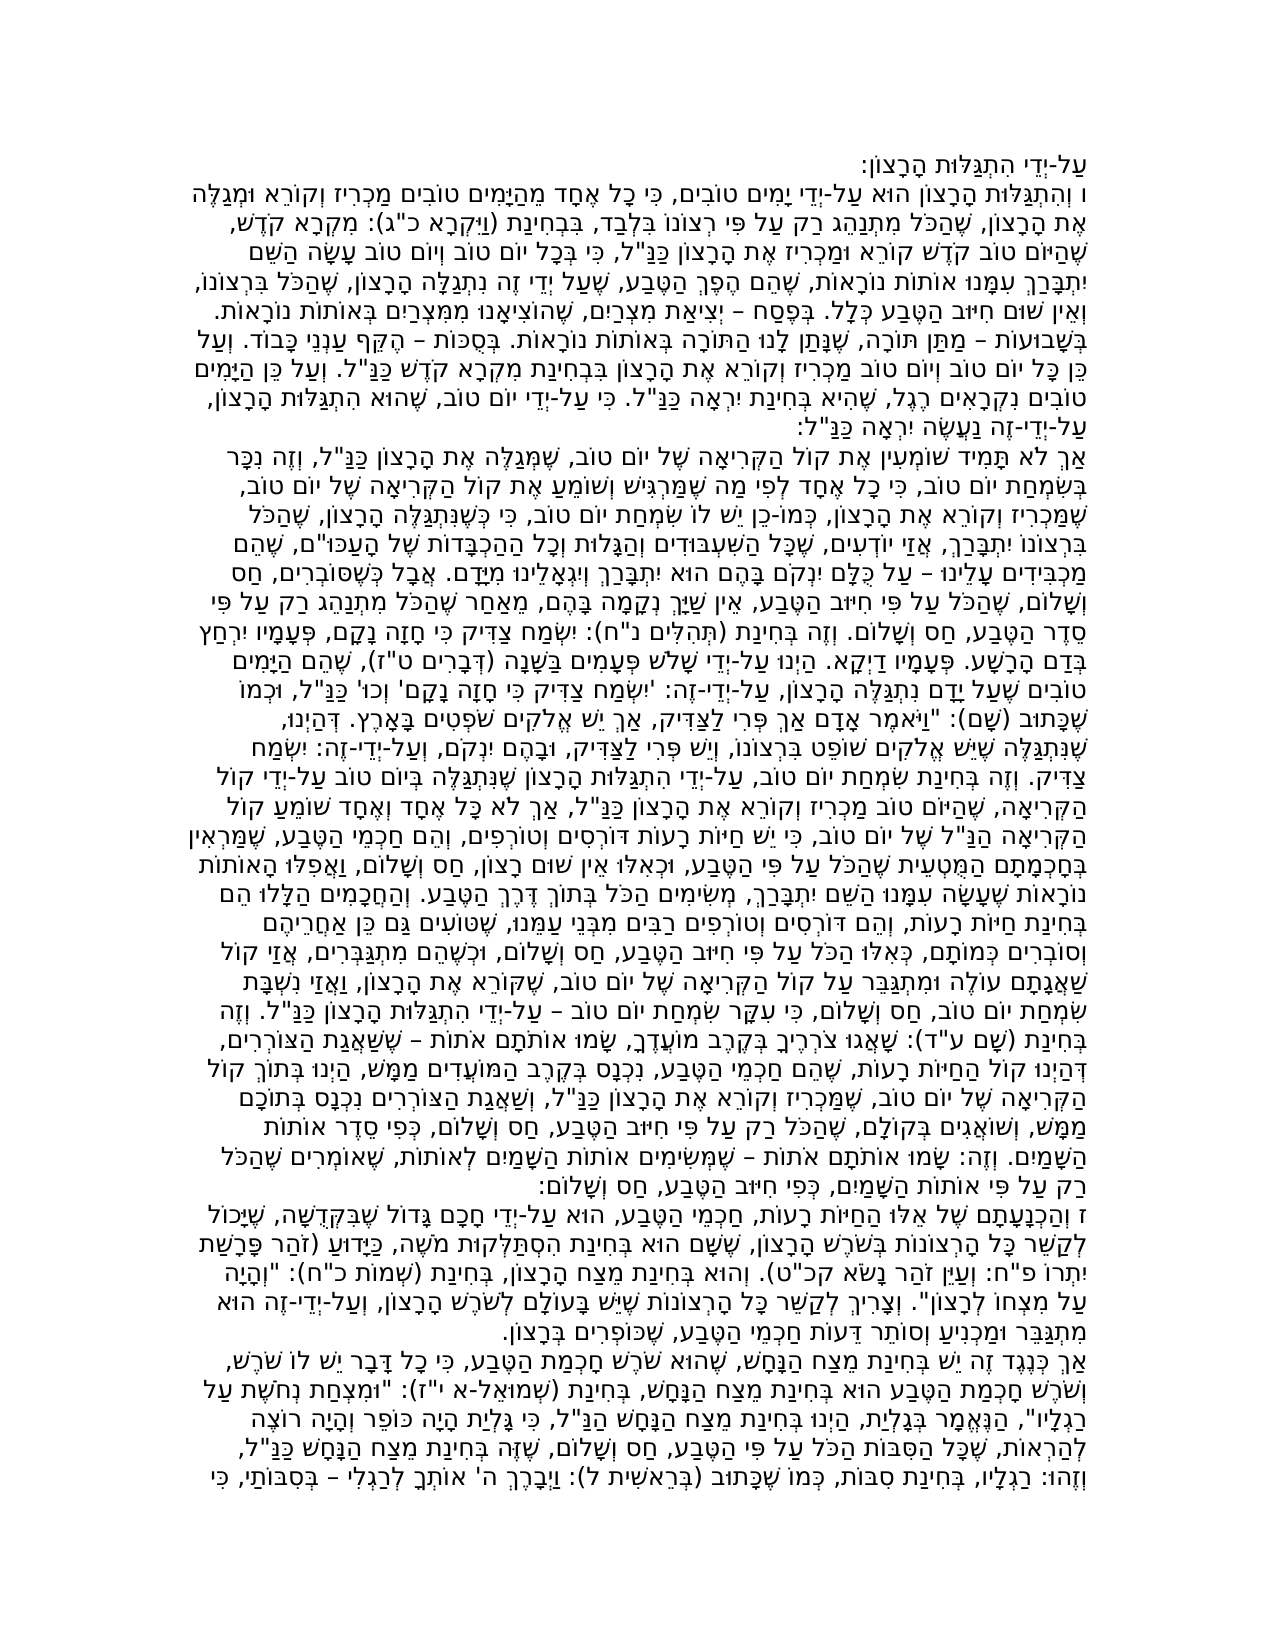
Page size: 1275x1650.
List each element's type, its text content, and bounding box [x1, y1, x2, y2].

text אַךְ לֹא תָּמִיד שׁוֹמְעִין אֶת קוֹל הַקְּרִיאָה שֶׁל יוֹם טוֹב, שֶׁמְּגַלֶּה אֶת הָרָצוֹן כַּנַּ"ל, וְזֶה נִכָּר בְּשִׂמְחַת יוֹם טוֹב, כִּי כָל אֶחָד לְפִי מַה שֶּׁמַּרְגִּישׁ וְשׁוֹמֵעַ אֶת קוֹל הַקְּרִיאָה שֶׁל יוֹם טוֹב, שֶׁמַּכְרִיז וְקוֹרֵא אֶת הָרָצוֹן, כְּמוֹ-כֵן יֵשׁ לוֹ שִׂמְחַת יוֹם טוֹב, כִּי כְּשֶׁנִּתְגַּלֶּה הָרָצוֹן, שֶׁהַכֹּל בִּרְצוֹנוֹ יִתְבָּרַךְ, אֲזַי יוֹדְעִים, שֶׁכָּל הַשִּׁעְבּוּדִים וְהַגָּלוּת וְכָל הַהַכְבָּדוֹת שֶׁל הָעַכּוּ"ם, שֶׁהֵם מַכְבִּידִים עָלֵינוּ – עַל כֻּלָּם יִנְקֹם בָּהֶם הוּא יִתְבָּרַךְ וְיִגְאָלֵינוּ מִיָּדָם. אֲבָל כְּשֶׁסּוֹבְרִים, חַס וְשָׁלוֹם, שֶׁהַכֹּל עַל פִּי חִיּוּב הַטֶּבַע, אֵין שַׁיָּךְ נְקָמָה בָּהֶם, מֵאַחַר שֶׁהַכֹּל מִתְנַהֵג רַק עַל פִּי סֵדֶר הַטֶּבַע, חַס וְשָׁלוֹם. וְזֶה בְּחִינַת (תְּהִלִּים נ"ח): יִשְׂמַח צַדִּיק כִּי חָזָה נָקָם, פְּעָמָיו יִרְחַץ בְּדַם הָרָשָׁע. פְּעָמָיו דַיְקָא. הַיְנוּ עַל-יְדֵי שָׁלֹשׁ פְּעָמִים בַּשָּׁנָה (דְּבָרִים ט"ז), שֶׁהֵם הַיָּמִים טוֹבִים שֶׁעַל יָדָם נִתְגַּלֶּה הָרָצוֹן, עַל-יְדֵי-זֶה: 'יִשְׂמַח צַדִּיק כִּי חָזָה נָקָם' וְכוּ' כַּנַּ"ל, וּכְמוֹ שֶׁכָּתוּב (שָׁם): "וַיֹּאמֶר אָדָם אַךְ פְּרִי לַצַּדִּיק, אַךְ יֵשׁ אֱלֹקִים שֹׁפְטִים בָּאָרֶץ. דְּהַיְנוּ, שֶׁנִּתְגַּלֶּה שֶׁיֵּשׁ אֱלֹקִים שׁוֹפֵט בִּרְצוֹנוֹ, וְיֵשׁ פְּרִי לַצַּדִּיק, וּבָהֶם יִנְקֹם, וְעַל-יְדֵי-זֶה: יִשְׂמַח צַדִּיק. וְזֶה בְּחִינַת שִׂמְחַת יוֹם טוֹב, עַל-יְדֵי הִתְגַּלּוּת הָרָצוֹן שֶׁנִּתְגַּלֶּה בְּיוֹם טוֹב עַל-יְדֵי קוֹל הַקְּרִיאָה, שֶׁהַיּוֹם טוֹב מַכְרִיז וְקוֹרֵא אֶת הָרָצוֹן כַּנַּ"ל, אַךְ לֹא כָּל אֶחָד וְאֶחָד שׁוֹמֵעַ קוֹל הַקְּרִיאָה הַנַּ"ל שֶׁל יוֹם טוֹב, כִּי יֵשׁ חַיּוֹת רָעוֹת דּוֹרְסִים וְטוֹרְפִים, וְהֵם חַכְמֵי הַטֶּבַע, שֶׁמַּרְאִין בְּחָכְמָתָם הַמֻּטְעֵית שֶׁהַכֹּל עַל פִּי הַטֶּבַע, וּכְאִלּוּ אֵין שׁוּם רָצוֹן, חַס וְשָׁלוֹם, וַאֲפִלּוּ הָאוֹתוֹת נוֹרָאוֹת שֶׁעָשָׂה עִמָּנוּ הַשֵּׁם יִתְבָּרַךְ, מְשִׂימִים הַכֹּל בְּתוֹךְ דֶּרֶךְ הַטֶּבַע. וְהַחֲכָמִים הַלָּלוּ הֵם בְּחִינַת חַיּוֹת רָעוֹת, וְהֵם דּוֹרְסִים וְטוֹרְפִים רַבִּים מִבְּנֵי עַמֵּנוּ, שֶׁטּוֹעִים גַּם כֵּן אַחֲרֵיהֶם וְסוֹבְרִים כְּמוֹתָם, כְּאִלּוּ הַכֹּל עַל פִּי חִיּוּב הַטֶּבַע, חַס וְשָׁלוֹם, וּכְשֶׁהֵם מִתְגַּבְּרִים, אֲזַי קוֹל שַׁאֲגָתָם עוֹלֶה וּמִתְגַּבֵּר עַל קוֹל הַקְּרִיאָה שֶׁל יוֹם טוֹב, שֶׁקּוֹרֵא אֶת הָרָצוֹן, וַאֲזַי נִשְׁבָּת שִׂמְחַת יוֹם טוֹב, חַס וְשָׁלוֹם, כִּי עִקָּר שִׂמְחַת יוֹם טוֹב – עַל-יְדֵי הִתְגַּלּוּת הָרָצוֹן כַּנַּ"ל. וְזֶה בְּחִינַת (שָׁם ע"ד): שָׁאֲגוּ צֹרְרֶיךָ בְּקֶרֶב מוֹעֲדֶךָ, שָׂמוּ אוֹתֹתָם אֹתוֹת – שֶׁשַּׁאֲגַת הַצּוֹרְרִים, דְּהַיְנוּ קוֹל הַחַיּוֹת רָעוֹת, שֶׁהֵם חַכְמֵי הַטֶּבַע, נִכְנָס בְּקֶרֶב הַמּוֹעֲדִים מַמָּשׁ, הַיְנוּ בְּתוֹךְ קוֹל הַקְּרִיאָה שֶׁל יוֹם טוֹב, שֶׁמַּכְרִיז וְקוֹרֵא אֶת הָרָצוֹן כַּנַּ"ל, וְשַׁאֲגַת הַצּוֹרְרִים נִכְנָס בְּתוֹכָם מַמָּשׁ, וְשׁוֹאֲגִים בְּקוֹלָם, שֶׁהַכֹּל רַק עַל פִּי חִיּוּב הַטֶּבַע, חַס וְשָׁלוֹם, כְּפִי סֵדֶר אוֹתוֹת הַשָּׁמַיִם. וְזֶה: שָׂמוּ אוֹתֹתָם אֹתוֹת – שֶׁמְּשִׂימִים אוֹתוֹת הַשָּׁמַיִם לְאוֹתוֹת, שֶׁאוֹמְרִים שֶׁהַכֹּל רַק עַל פִּי אוֹתוֹת הַשָּׁמַיִם, כְּפִי חִיּוּב הַטֶּבַע, חַס וְשָׁלוֹם: [187, 442, 1087, 1200]
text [187, 150, 1087, 179]
text ו וְהִתְגַּלּוּת הָרָצוֹן הוּא עַל-יְדֵי יָמִים טוֹבִים, כִּי כָל אֶחָד מֵהַיָּמִים טוֹבִים מַכְרִיז וְקוֹרֵא וּמְגַלֶּה אֶת הָרָצוֹן, שֶׁהַכֹּל מִתְנַהֵג רַק עַל פִּי רְצוֹנוֹ בִּלְבַד, בִּבְחִינַת (וַיִּקְרָא כ"ג): מִקְרָא קֹדֶשׁ, שֶׁהַיּוֹם טוֹב קֹדֶשׁ קוֹרֵא וּמַכְרִיז אֶת הָרָצוֹן כַּנַּ"ל, כִּי בְּכָל יוֹם טוֹב וְיוֹם טוֹב עָשָׂה הַשֵּׁם יִתְבָּרַךְ עִמָּנוּ אוֹתוֹת נוֹרָאוֹת, שֶׁהֵם הֶפֶךְ הַטֶּבַע, שֶׁעַל יְדֵי זֶה נִתְגַלָּה הָרָצוֹן, שֶׁהַכֹּל בִּרְצוֹנוֹ, וְאֵין שׁוּם חִיּוּב הַטֶּבַע כְּלָל. בְּפֶסַח – יְצִיאַת מִצְרַיִם, שֶׁהוֹצִיאָנוּ מִמִּצְרַיִם בְּאוֹתוֹת נוֹרָאוֹת. בְּשָׁבוּעוֹת – מַתַּן תּוֹרָה, שֶׁנָּתַן לָנוּ הַתּוֹרָה בְּאוֹתוֹת נוֹרָאוֹת. בְּסֻכּוֹת – הֶקֵּף עַנְנֵי כָּבוֹד. וְעַל כֵּן כָּל יוֹם טוֹב וְיוֹם טוֹב מַכְרִיז וְקוֹרֵא אֶת הָרָצוֹן בִּבְחִינַת מִקְרָא קֹדֶשׁ כַּנַּ"ל. וְעַל כֵּן הַיָּמִים טוֹבִים נִקְרָאִים רֶגֶל, שֶׁהִיא בְּחִינַת יִרְאָה כַּנַּ"ל. כִּי עַל-יְדֵי יוֹם טוֹב, שֶׁהוּא הִתְגַּלּוּת הָרָצוֹן, עַל-יְדֵי-זֶה נַעֲשֶׂה יִרְאָה כַּנַּ"ל: [187, 179, 1087, 442]
text ז וְהַכְנָעָתָם שֶׁל אֵלּוּ הַחַיּוֹת רָעוֹת, חַכְמֵי הַטֶּבַע, הוּא עַל-יְדֵי חָכָם גָּדוֹל שֶׁבִּקְּדֻשָּׁה, שֶׁיָּכוֹל לְקַשֵּׁר כָּל הָרְצוֹנוֹת בְּשֹׁרֶשׁ הָרָצוֹן, שֶׁשָּׁם הוּא בְּחִינַת הִסְתַּלְּקוּת מֹשֶׁה, כַּיָּדוּעַ (זֹהַר פָּרָשַׁת יִתְרוֹ פ"ח: וְעַיֵּן זֹהַר נָשֹׂא קכ"ט). וְהוּא בְּחִינַת מֵצַח הָרָצוֹן, בְּחִינַת (שְׁמוֹת כ"ח): "וְהָיָה עַל מִצְחוֹ לְרָצוֹן". וְצָרִיךְ לְקַשֵּׁר כָּל הָרְצוֹנוֹת שֶׁיֵּשׁ בָּעוֹלָם לְשֹׁרֶשׁ הָרָצוֹן, וְעַל-יְדֵי-זֶה הוּא מִתְגַּבֵּר וּמַכְנִיעַ וְסוֹתֵר דֵּעוֹת חַכְמֵי הַטֶּבַע, שֶׁכּוֹפְרִים בְּרָצוֹן. [187, 1200, 1087, 1346]
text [187, 1346, 1087, 1492]
